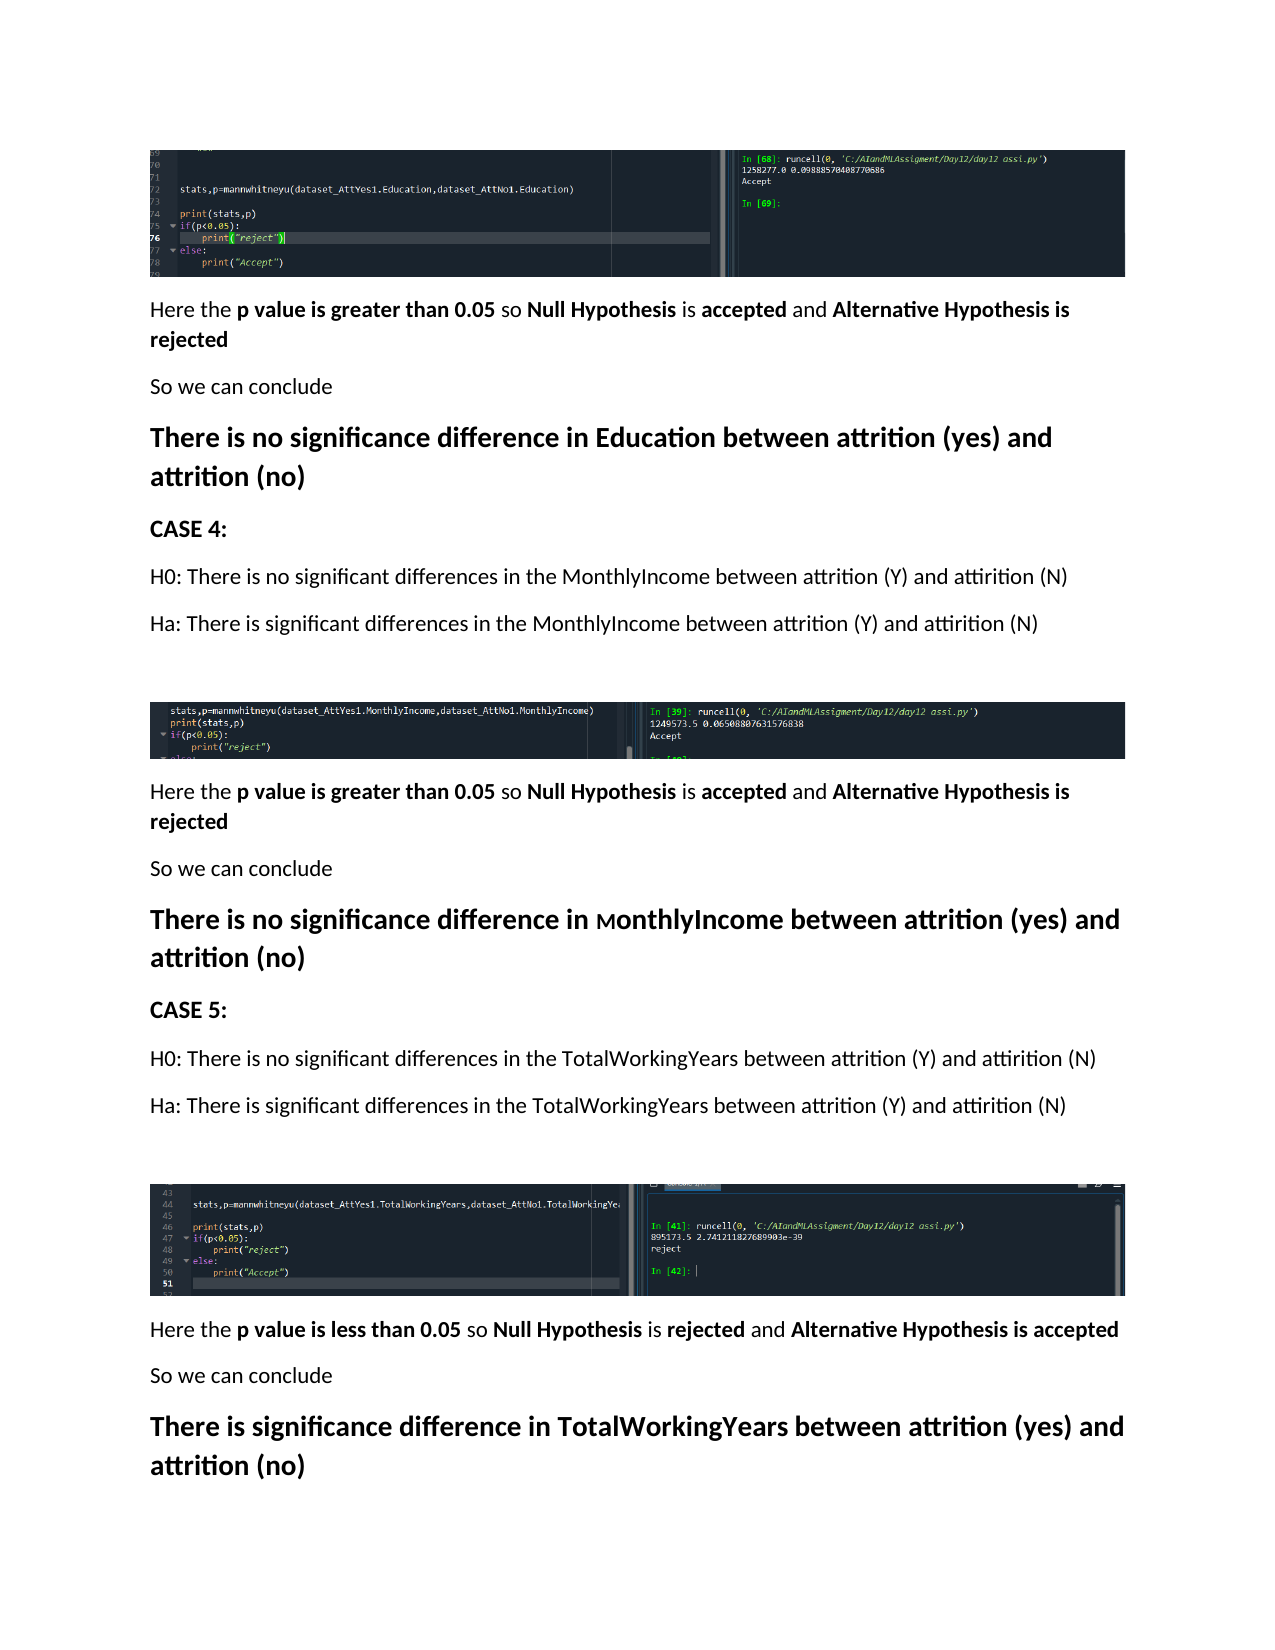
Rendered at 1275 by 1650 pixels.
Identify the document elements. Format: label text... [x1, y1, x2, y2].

text Here the p value is less than 0.05 so Null Hypothesis is rejected and Alternative Hypothesis is accepted [150, 1315, 1125, 1343]
text So we can conclude [150, 854, 1125, 882]
text Here the p value is greater than 0.05 so Null Hypothesis is accepted and Alternative Hypothesis is rejected [150, 295, 1125, 353]
text CASE 5: [150, 994, 1125, 1025]
text H0: There is no significant differences in the TotalWorkingYears between attrition (Y) and attirition (N) [150, 1044, 1125, 1072]
text H0: There is no significant differences in the MonthlyIncome between attrition (Y) and attirition (N) [150, 562, 1125, 590]
text There is significance difference in TotalWorkingYears between attrition (yes) and attrition (no) [150, 1408, 1125, 1483]
text So we can conclude [150, 372, 1125, 400]
text Ha: There is significant differences in the TotalWorkingYears between attrition (Y) and attirition (N) [150, 1091, 1125, 1119]
picture [150, 150, 1125, 277]
text Here the p value is greater than 0.05 so Null Hypothesis is accepted and Alternative Hypothesis is rejected [150, 777, 1125, 835]
text CASE 4: [150, 513, 1125, 543]
text Ha: There is significant differences in the MonthlyIncome between attrition (Y) and attirition (N) [150, 609, 1125, 637]
picture [150, 702, 1125, 759]
text So we can conclude [150, 1362, 1125, 1390]
text There is no significance difference in Education between attrition (yes) and attrition (no) [150, 419, 1125, 493]
picture [150, 1184, 1125, 1296]
text There is no significance difference in MonthlyIncome between attrition (yes) and attrition (no) [150, 901, 1125, 975]
